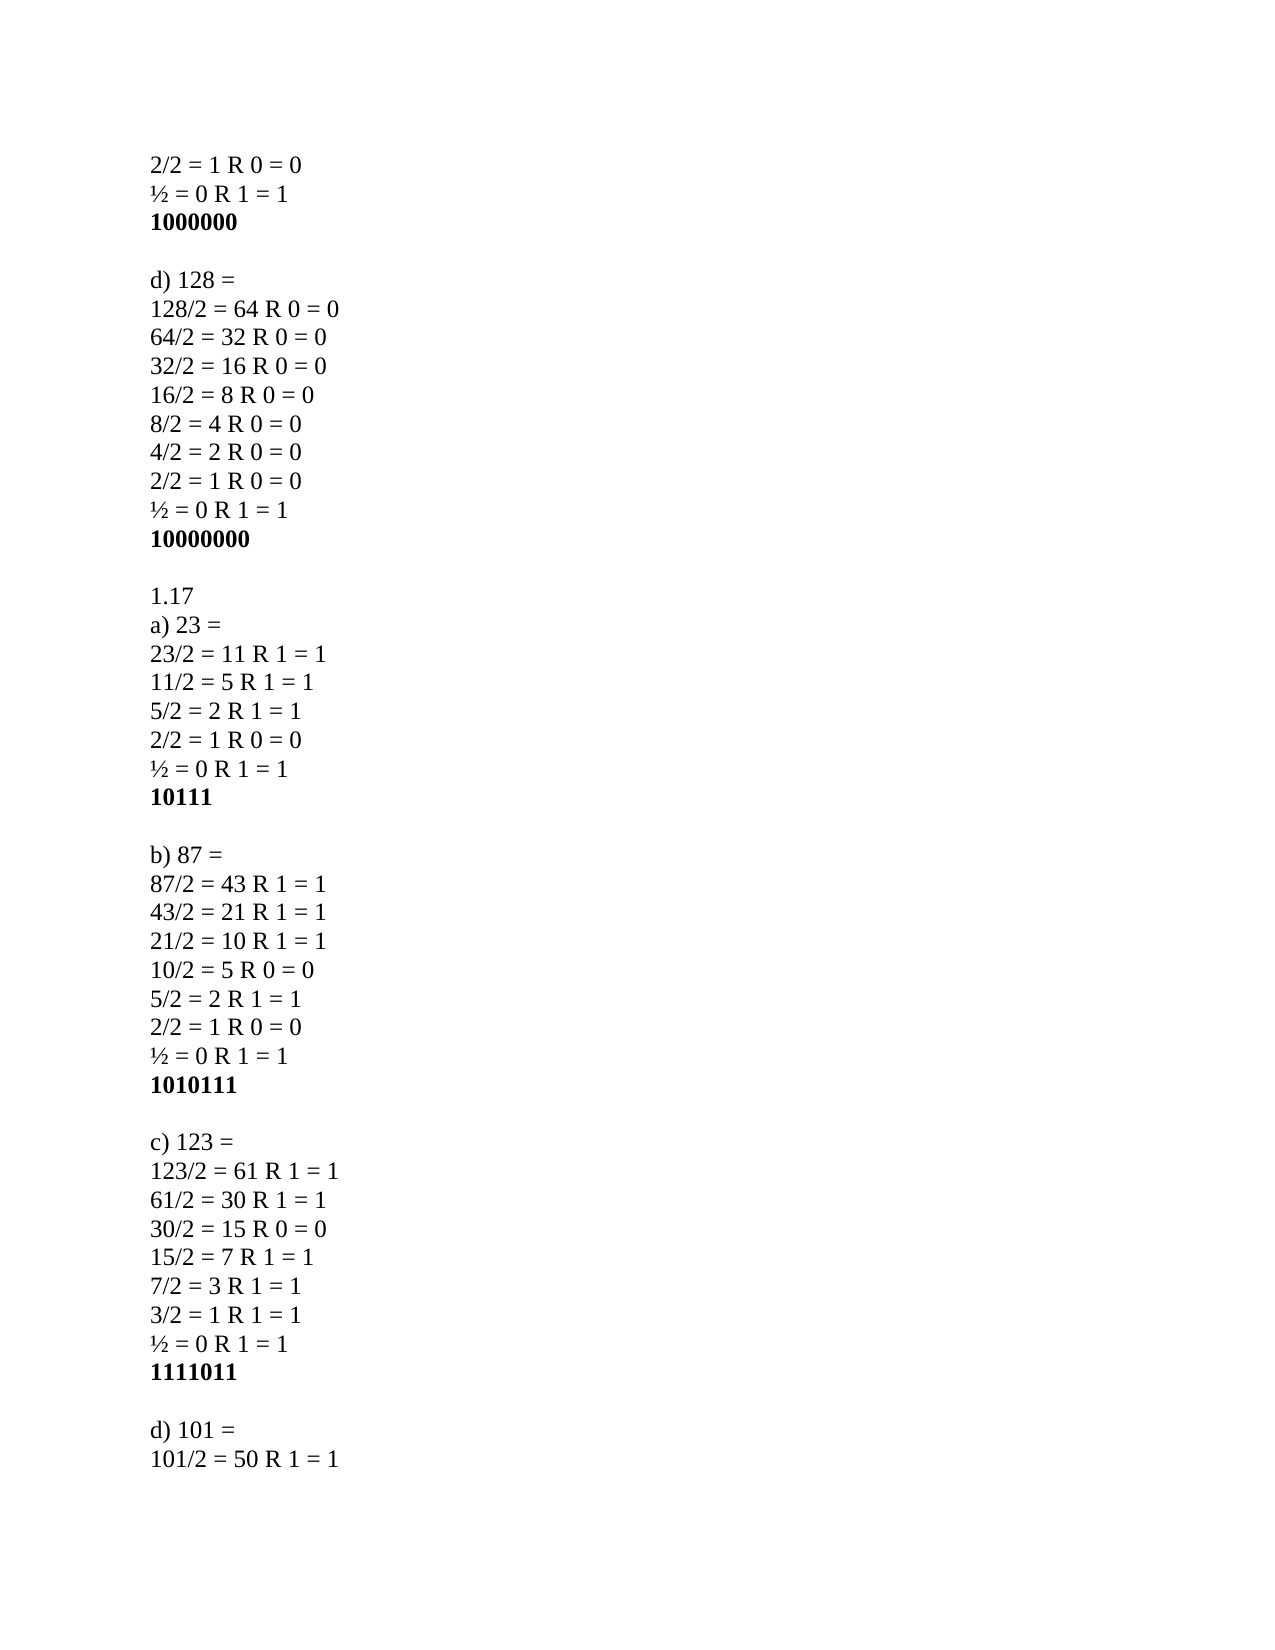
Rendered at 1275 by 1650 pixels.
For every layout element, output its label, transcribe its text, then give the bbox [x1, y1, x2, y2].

text 2/2 = 1 R 0 = 0 [150, 725, 1125, 754]
text 128/2 = 64 R 0 = 0 [150, 294, 1125, 322]
text 1.17 [150, 581, 1125, 610]
text 2/2 = 1 R 0 = 0 [150, 466, 1125, 495]
text 21/2 = 10 R 1 = 1 [150, 926, 1125, 955]
text 5/2 = 2 R 1 = 1 [150, 984, 1125, 1012]
text c) 123 = [150, 1127, 1125, 1156]
text 15/2 = 7 R 1 = 1 [150, 1242, 1125, 1271]
text ½ = 0 R 1 = 1 [150, 495, 1125, 524]
text ½ = 0 R 1 = 1 [150, 754, 1125, 782]
text 4/2 = 2 R 0 = 0 [150, 437, 1125, 466]
text 10111 [150, 782, 1125, 811]
text 101/2 = 50 R 1 = 1 [150, 1444, 1125, 1472]
text 10/2 = 5 R 0 = 0 [150, 955, 1125, 984]
text a) 23 = [150, 610, 1125, 639]
text d) 101 = [150, 1415, 1125, 1444]
text 61/2 = 30 R 1 = 1 [150, 1185, 1125, 1214]
text 8/2 = 4 R 0 = 0 [150, 409, 1125, 437]
text 87/2 = 43 R 1 = 1 [150, 869, 1125, 897]
text 7/2 = 3 R 1 = 1 [150, 1271, 1125, 1300]
text 5/2 = 2 R 1 = 1 [150, 696, 1125, 725]
text 2/2 = 1 R 0 = 0 [150, 150, 1125, 179]
text 1010111 [150, 1070, 1125, 1099]
text 23/2 = 11 R 1 = 1 [150, 639, 1125, 667]
text d) 128 = [150, 265, 1125, 294]
text 1111011 [150, 1357, 1125, 1386]
text 123/2 = 61 R 1 = 1 [150, 1156, 1125, 1185]
text 16/2 = 8 R 0 = 0 [150, 380, 1125, 409]
text 43/2 = 21 R 1 = 1 [150, 897, 1125, 926]
text 64/2 = 32 R 0 = 0 [150, 322, 1125, 351]
text b) 87 = [150, 840, 1125, 869]
text ½ = 0 R 1 = 1 [150, 179, 1125, 207]
text ½ = 0 R 1 = 1 [150, 1329, 1125, 1357]
text 11/2 = 5 R 1 = 1 [150, 667, 1125, 696]
text 32/2 = 16 R 0 = 0 [150, 351, 1125, 380]
text 30/2 = 15 R 0 = 0 [150, 1214, 1125, 1242]
text 1000000 [150, 207, 1125, 236]
text ½ = 0 R 1 = 1 [150, 1041, 1125, 1070]
text 3/2 = 1 R 1 = 1 [150, 1300, 1125, 1329]
text 10000000 [150, 524, 1125, 552]
text 2/2 = 1 R 0 = 0 [150, 1012, 1125, 1041]
